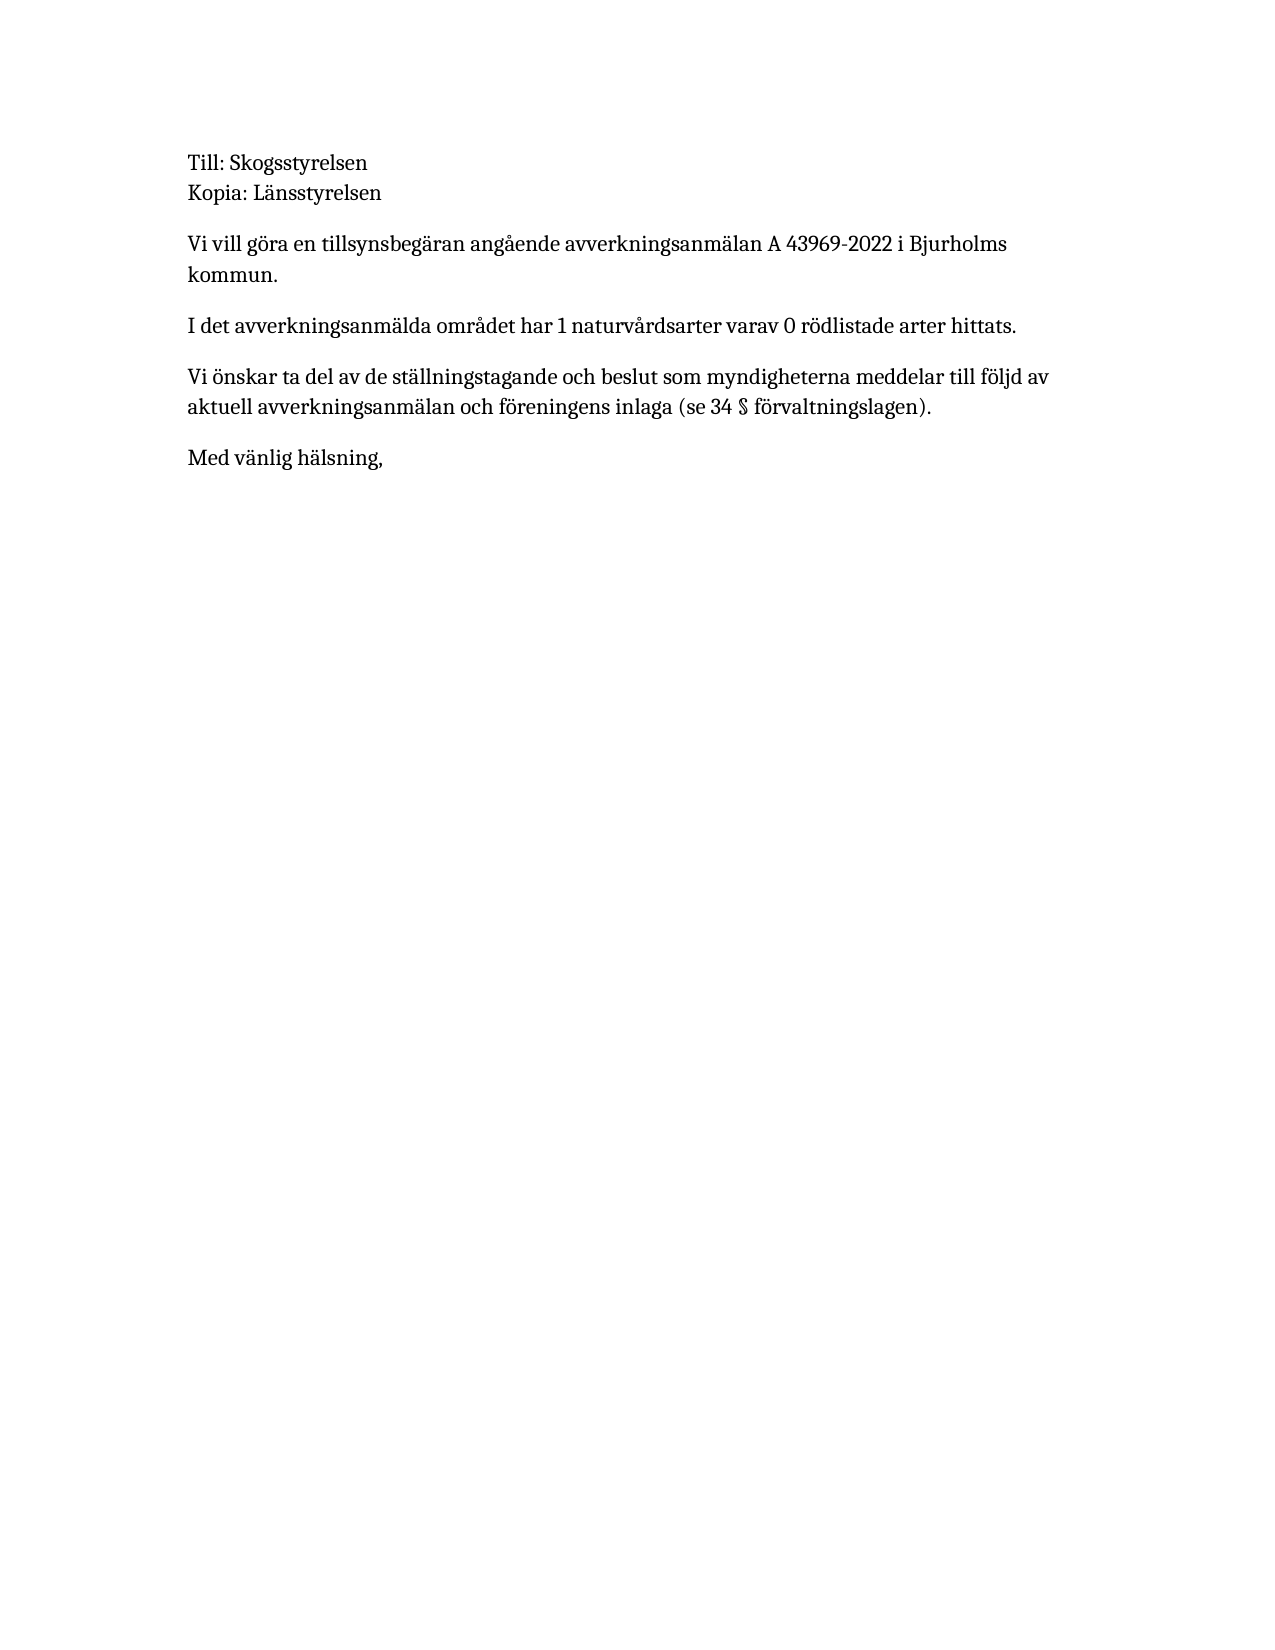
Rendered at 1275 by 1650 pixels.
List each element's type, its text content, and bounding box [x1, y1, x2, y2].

text Till: Skogsstyrelsen Kopia: Länsstyrelsen [187, 150, 1087, 207]
text Vi önskar ta del av de ställningstagande och beslut som myndigheterna meddelar till följd av aktuell avverkningsanmälan och föreningens inlaga (se 34 § förvaltningslagen). [187, 363, 1087, 420]
text I det avverkningsanmälda området har 1 naturvårdsarter varav 0 rödlistade arter hittats. [187, 312, 1087, 339]
text Med vänlig hälsning, [187, 445, 1087, 501]
text Vi vill göra en tillsynsbegäran angående avverkningsanmälan A 43969-2022 i Bjurholms kommun. [187, 231, 1087, 288]
